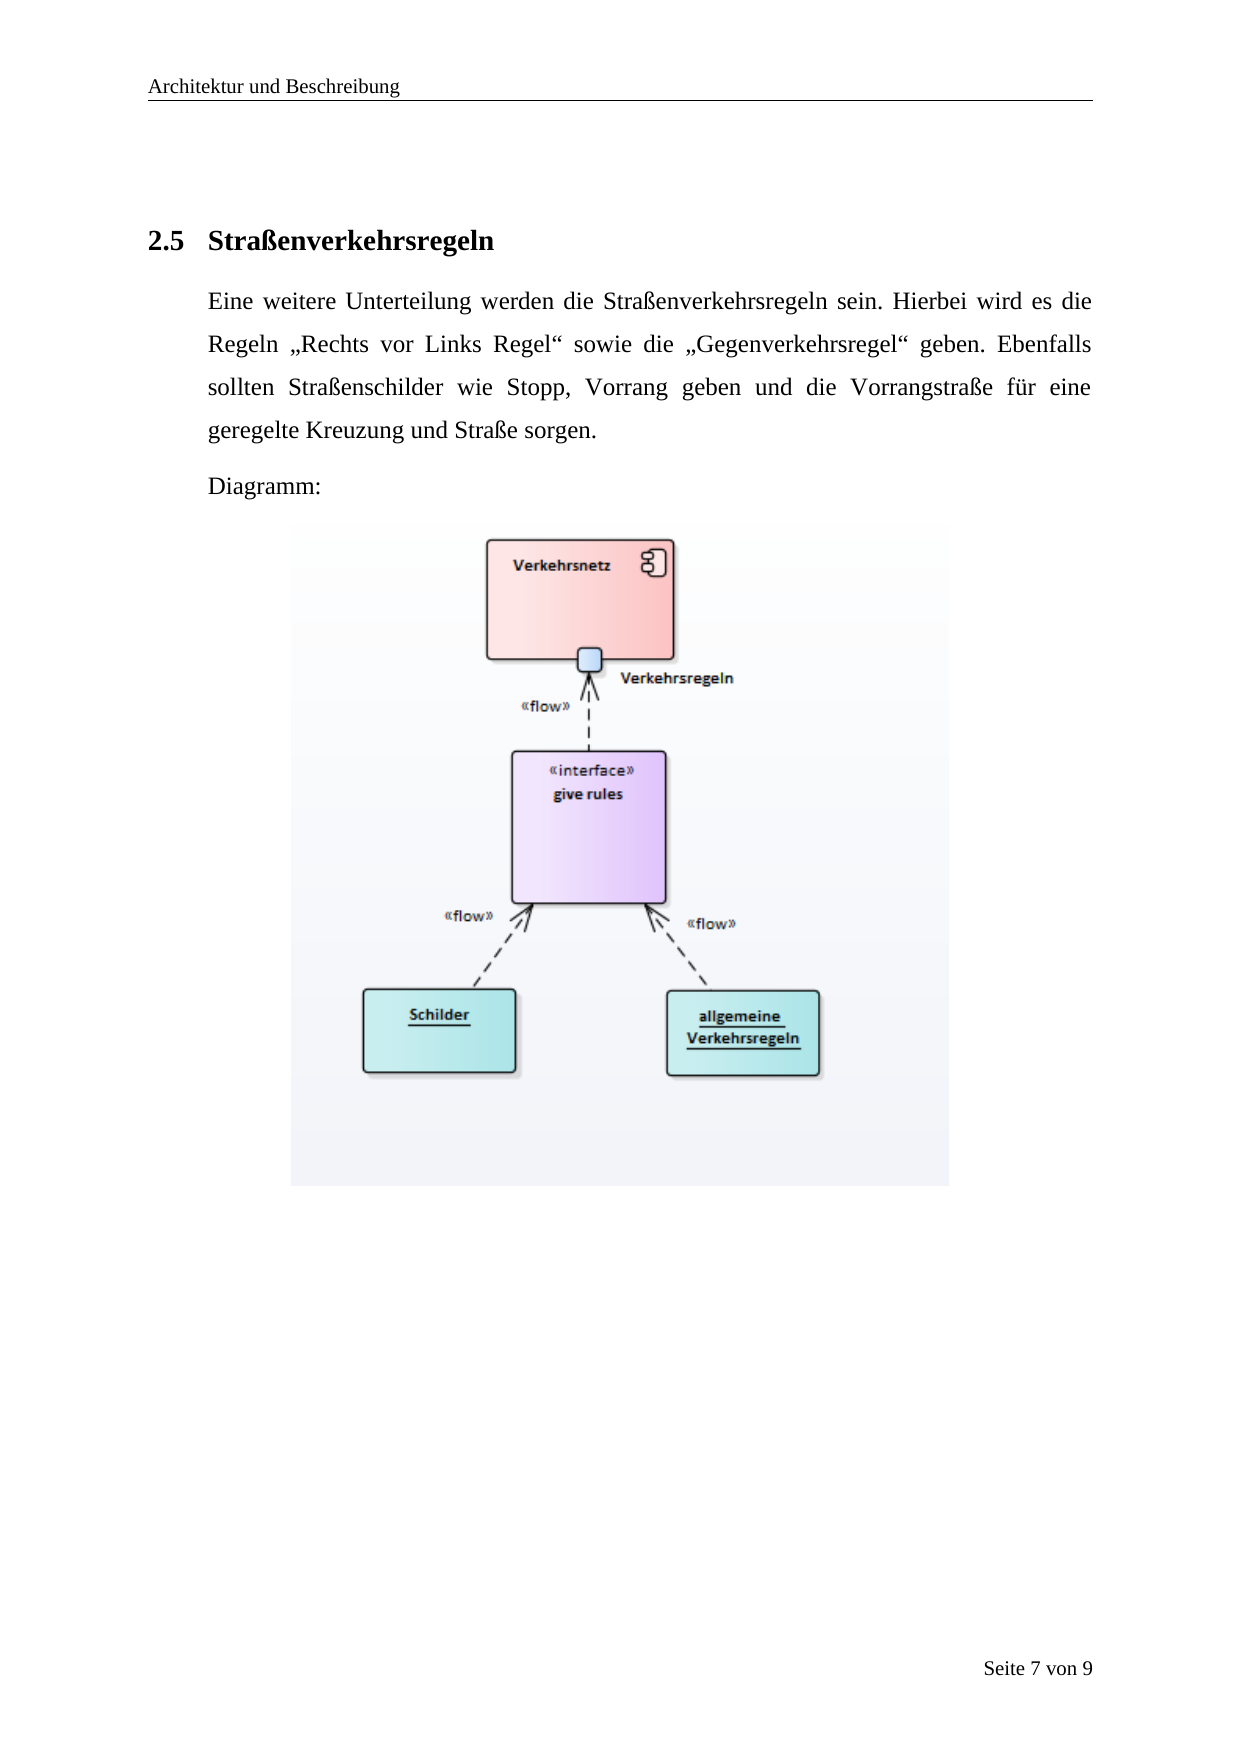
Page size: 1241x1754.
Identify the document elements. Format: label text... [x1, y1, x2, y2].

text Eine weitere Unterteilung werden die Straßenverkehrsregeln sein. Hierbei wird es die Regeln „Rechts vor Links Regel“ sowie die „Gegenverkehrsregel“ geben. Ebenfalls sollten Straßenschilder wie Stopp, Vorrang geben und die Vorrangstraße für eine geregelte Kreuzung und Straße sorgen. [208, 286, 1093, 444]
subtitle Straßenverkehrsregeln [148, 223, 1093, 256]
text Diagramm: [148, 471, 1093, 499]
picture [291, 524, 950, 1186]
